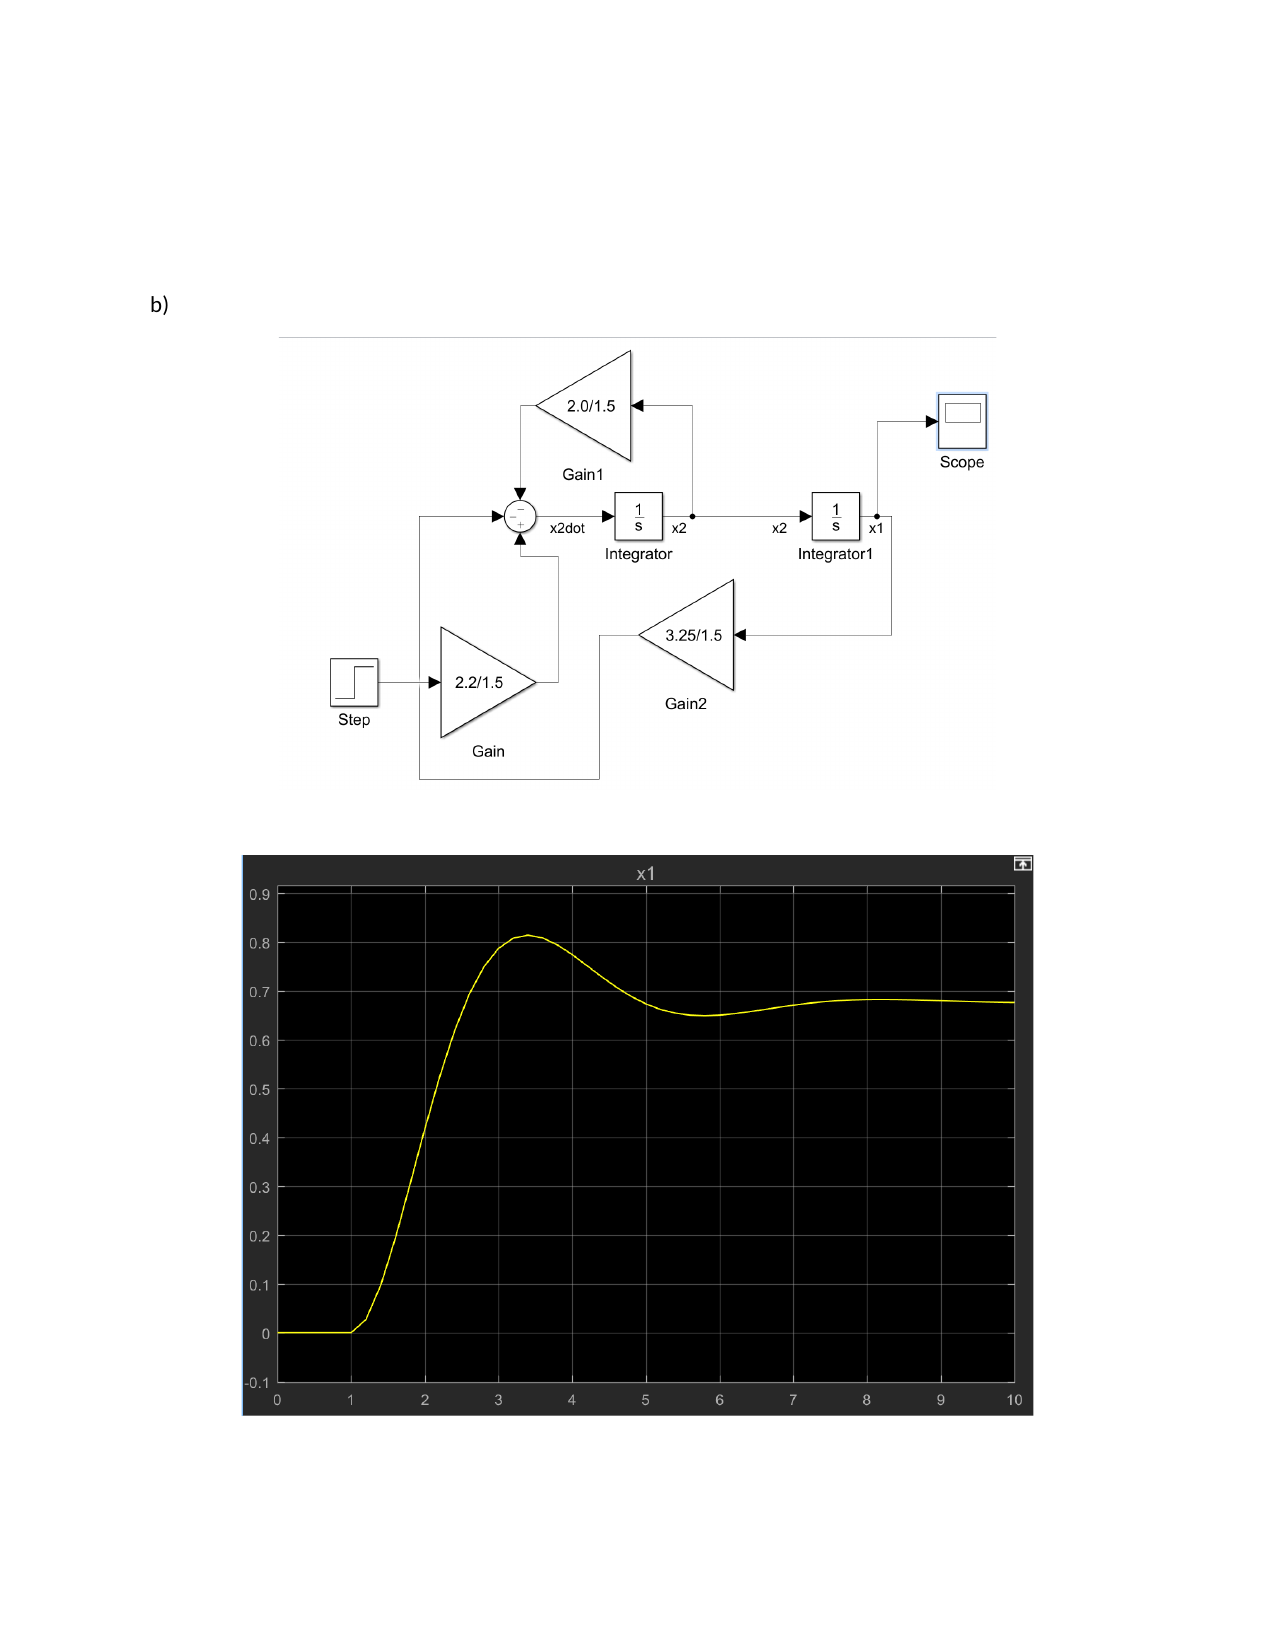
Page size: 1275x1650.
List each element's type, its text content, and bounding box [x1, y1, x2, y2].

picture [278, 337, 997, 790]
text b) [150, 291, 1125, 319]
picture [241, 855, 1034, 1416]
